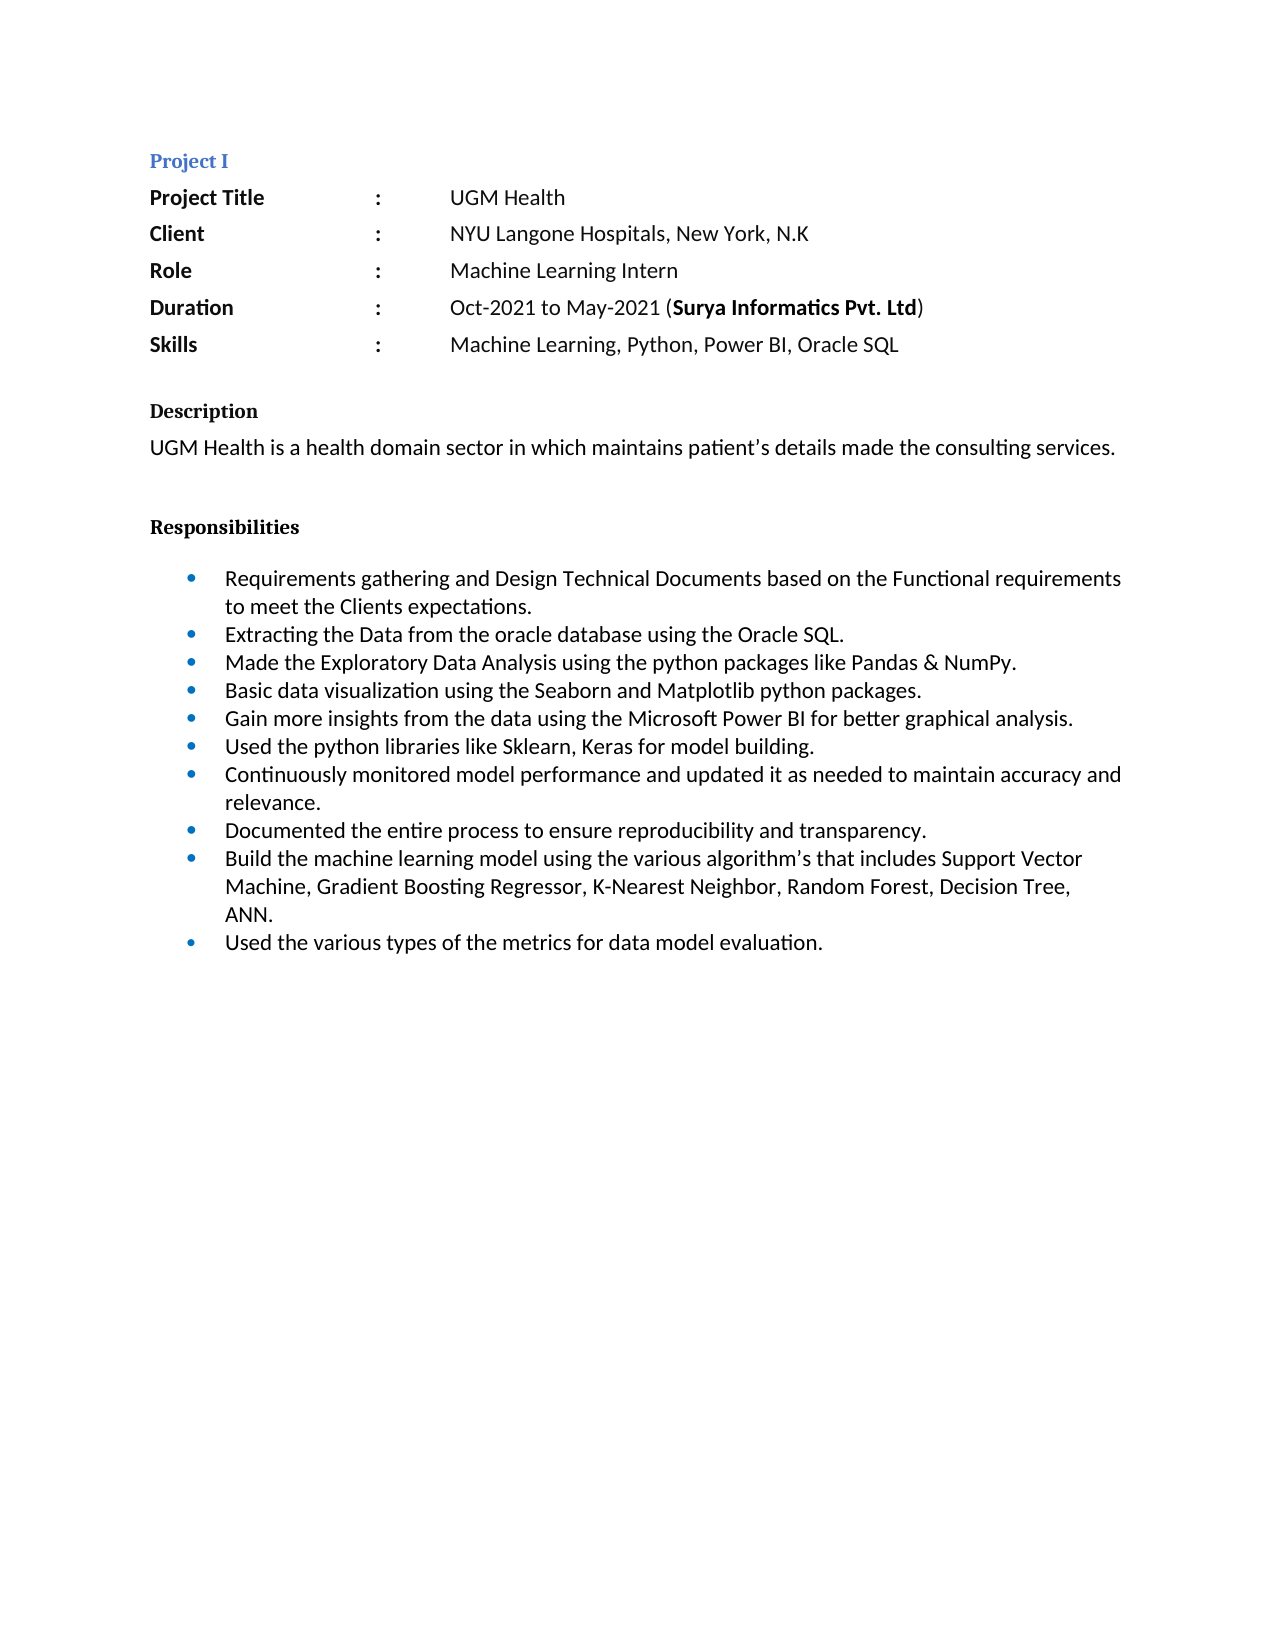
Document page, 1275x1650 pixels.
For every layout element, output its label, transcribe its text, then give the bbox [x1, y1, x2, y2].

list Used the python libraries like Sklearn, Keras for model building. [187, 732, 1125, 760]
text Project Title : UGM Health [149, 183, 1125, 211]
list Extracting the Data from the oracle database using the Oracle SQL. [187, 620, 1125, 648]
list Used the various types of the metrics for data model evaluation. [187, 928, 1125, 956]
text Skills : Machine Learning, Python, Power BI, Oracle SQL [149, 331, 1125, 358]
list Gain more insights from the data using the Microsoft Power BI for better graphical analysis. [187, 704, 1125, 732]
text Responsibilities [150, 516, 1125, 540]
list Build the machine learning model using the various algorithm’s that includes Support Vector Machine, Gradient Boosting Regressor, K-Nearest Neighbor, Random Forest, Decision Tree, ANN. [187, 844, 1125, 928]
list Documented the entire process to ensure reproducibility and transparency. [187, 816, 1125, 844]
text Client : NYU Langone Hospitals, New York, N.K [149, 219, 1125, 248]
list Requirements gathering and Design Technical Documents based on the Functional requirements to meet the Clients expectations. [187, 564, 1125, 620]
text Project I [149, 150, 1125, 174]
text Duration : Oct-2021 to May-2021 (Surya Informatics Pvt. Ltd) [149, 293, 1125, 322]
text Description [149, 400, 1125, 424]
list Basic data visualization using the Seaborn and Matplotlib python packages. [187, 676, 1125, 704]
text Role : Machine Learning Intern [149, 257, 1125, 284]
list Continuously monitored model performance and updated it as needed to maintain accuracy and relevance. [187, 760, 1125, 816]
text UGM Health is a health domain sector in which maintains patient’s details made the consulting services. [149, 433, 1125, 461]
list Made the Exploratory Data Analysis using the python packages like Pandas & NumPy. [187, 648, 1125, 676]
